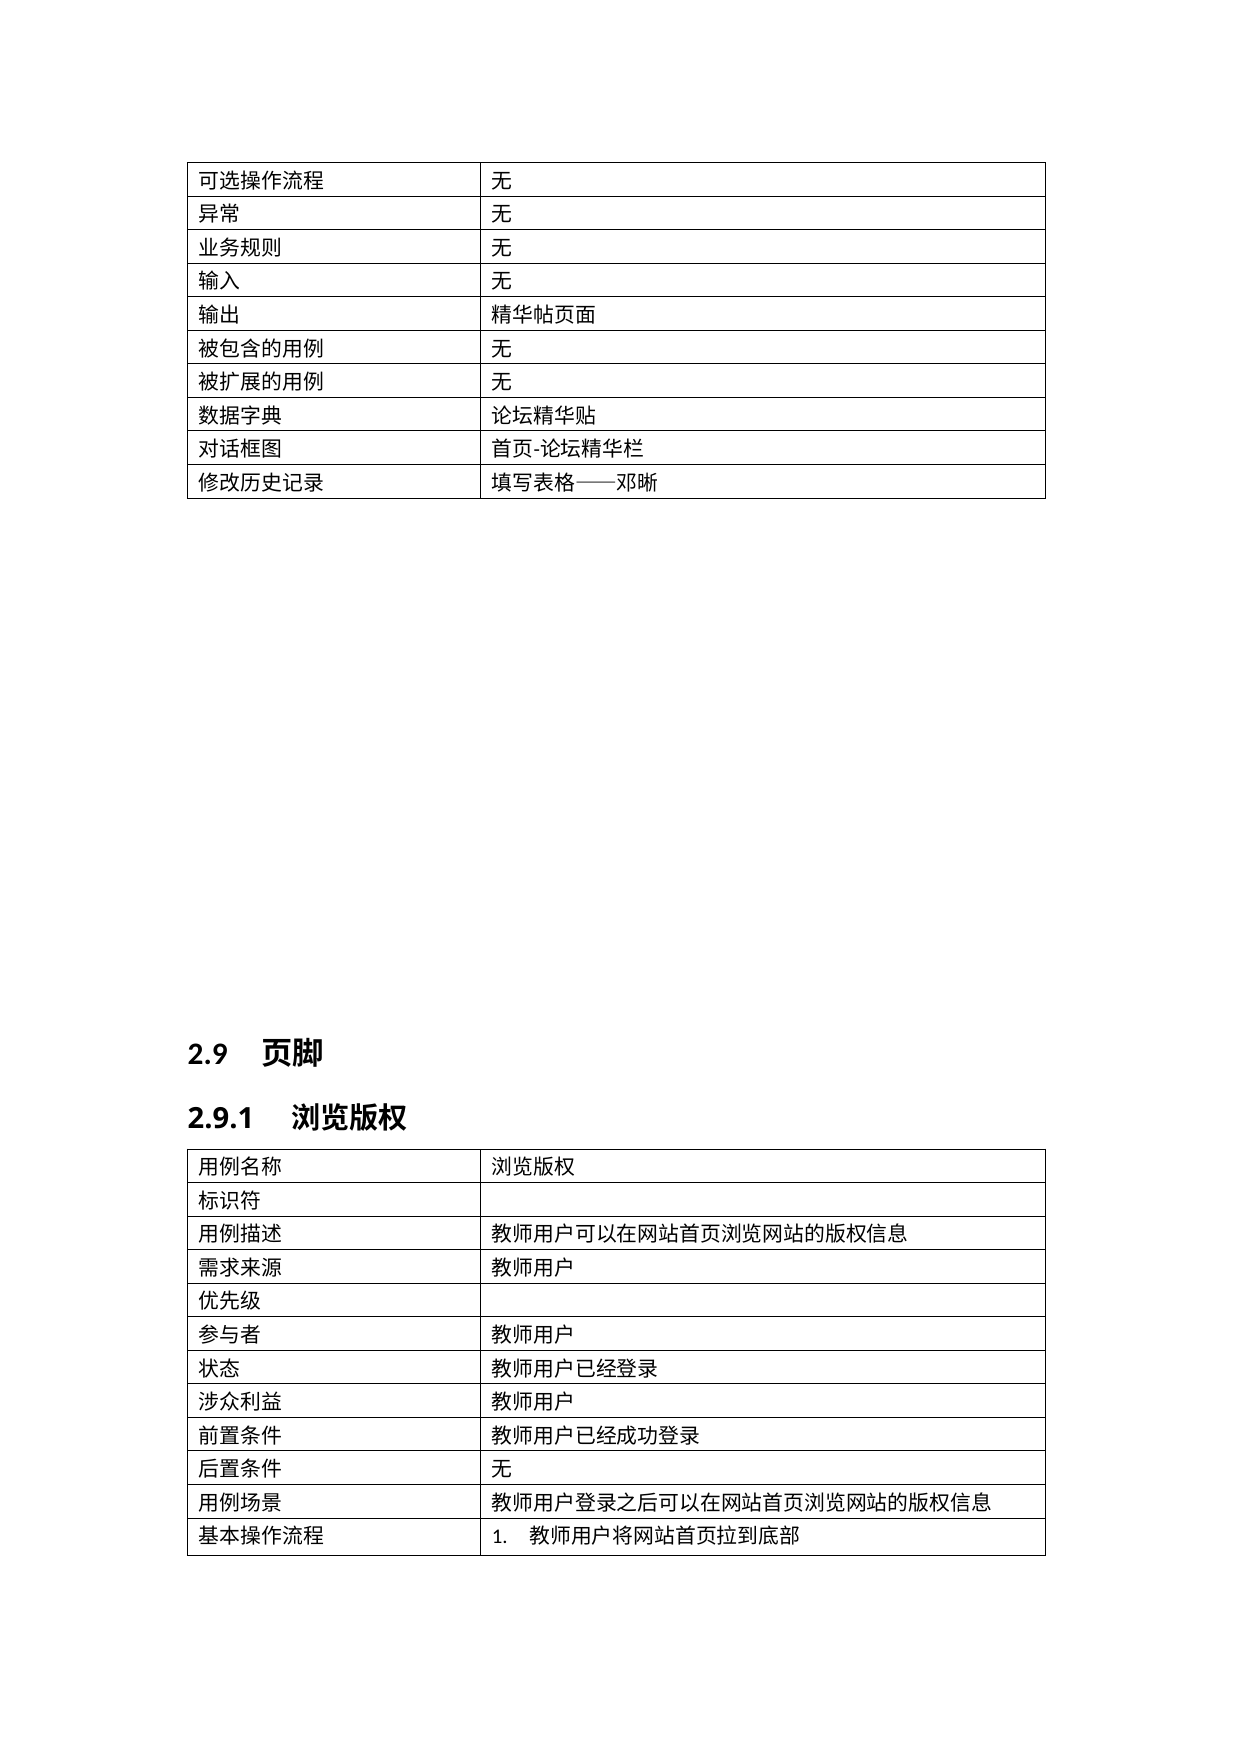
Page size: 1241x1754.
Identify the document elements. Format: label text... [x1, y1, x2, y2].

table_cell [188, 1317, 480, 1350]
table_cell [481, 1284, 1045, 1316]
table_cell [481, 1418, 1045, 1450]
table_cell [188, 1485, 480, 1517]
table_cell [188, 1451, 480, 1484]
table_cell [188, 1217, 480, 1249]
text 页脚 [187, 1018, 1053, 1083]
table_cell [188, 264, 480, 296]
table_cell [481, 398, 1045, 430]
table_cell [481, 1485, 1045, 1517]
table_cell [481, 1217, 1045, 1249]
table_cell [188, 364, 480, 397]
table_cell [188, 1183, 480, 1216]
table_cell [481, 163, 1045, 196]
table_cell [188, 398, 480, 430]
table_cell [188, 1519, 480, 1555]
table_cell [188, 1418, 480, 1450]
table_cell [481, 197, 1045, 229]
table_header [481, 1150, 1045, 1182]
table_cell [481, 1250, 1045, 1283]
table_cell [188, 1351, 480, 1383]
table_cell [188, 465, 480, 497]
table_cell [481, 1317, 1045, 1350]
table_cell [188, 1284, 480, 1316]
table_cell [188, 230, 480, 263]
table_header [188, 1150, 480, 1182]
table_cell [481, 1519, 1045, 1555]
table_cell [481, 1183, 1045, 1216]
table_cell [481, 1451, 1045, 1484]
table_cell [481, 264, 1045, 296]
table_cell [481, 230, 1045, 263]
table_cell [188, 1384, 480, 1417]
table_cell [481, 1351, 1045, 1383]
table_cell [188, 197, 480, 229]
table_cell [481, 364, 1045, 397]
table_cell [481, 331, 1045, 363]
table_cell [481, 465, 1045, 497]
text 浏览版权 [187, 1083, 1053, 1148]
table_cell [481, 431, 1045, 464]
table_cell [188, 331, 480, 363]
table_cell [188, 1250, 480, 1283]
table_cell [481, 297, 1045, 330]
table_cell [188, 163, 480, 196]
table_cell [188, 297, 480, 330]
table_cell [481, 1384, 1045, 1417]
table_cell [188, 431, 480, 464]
